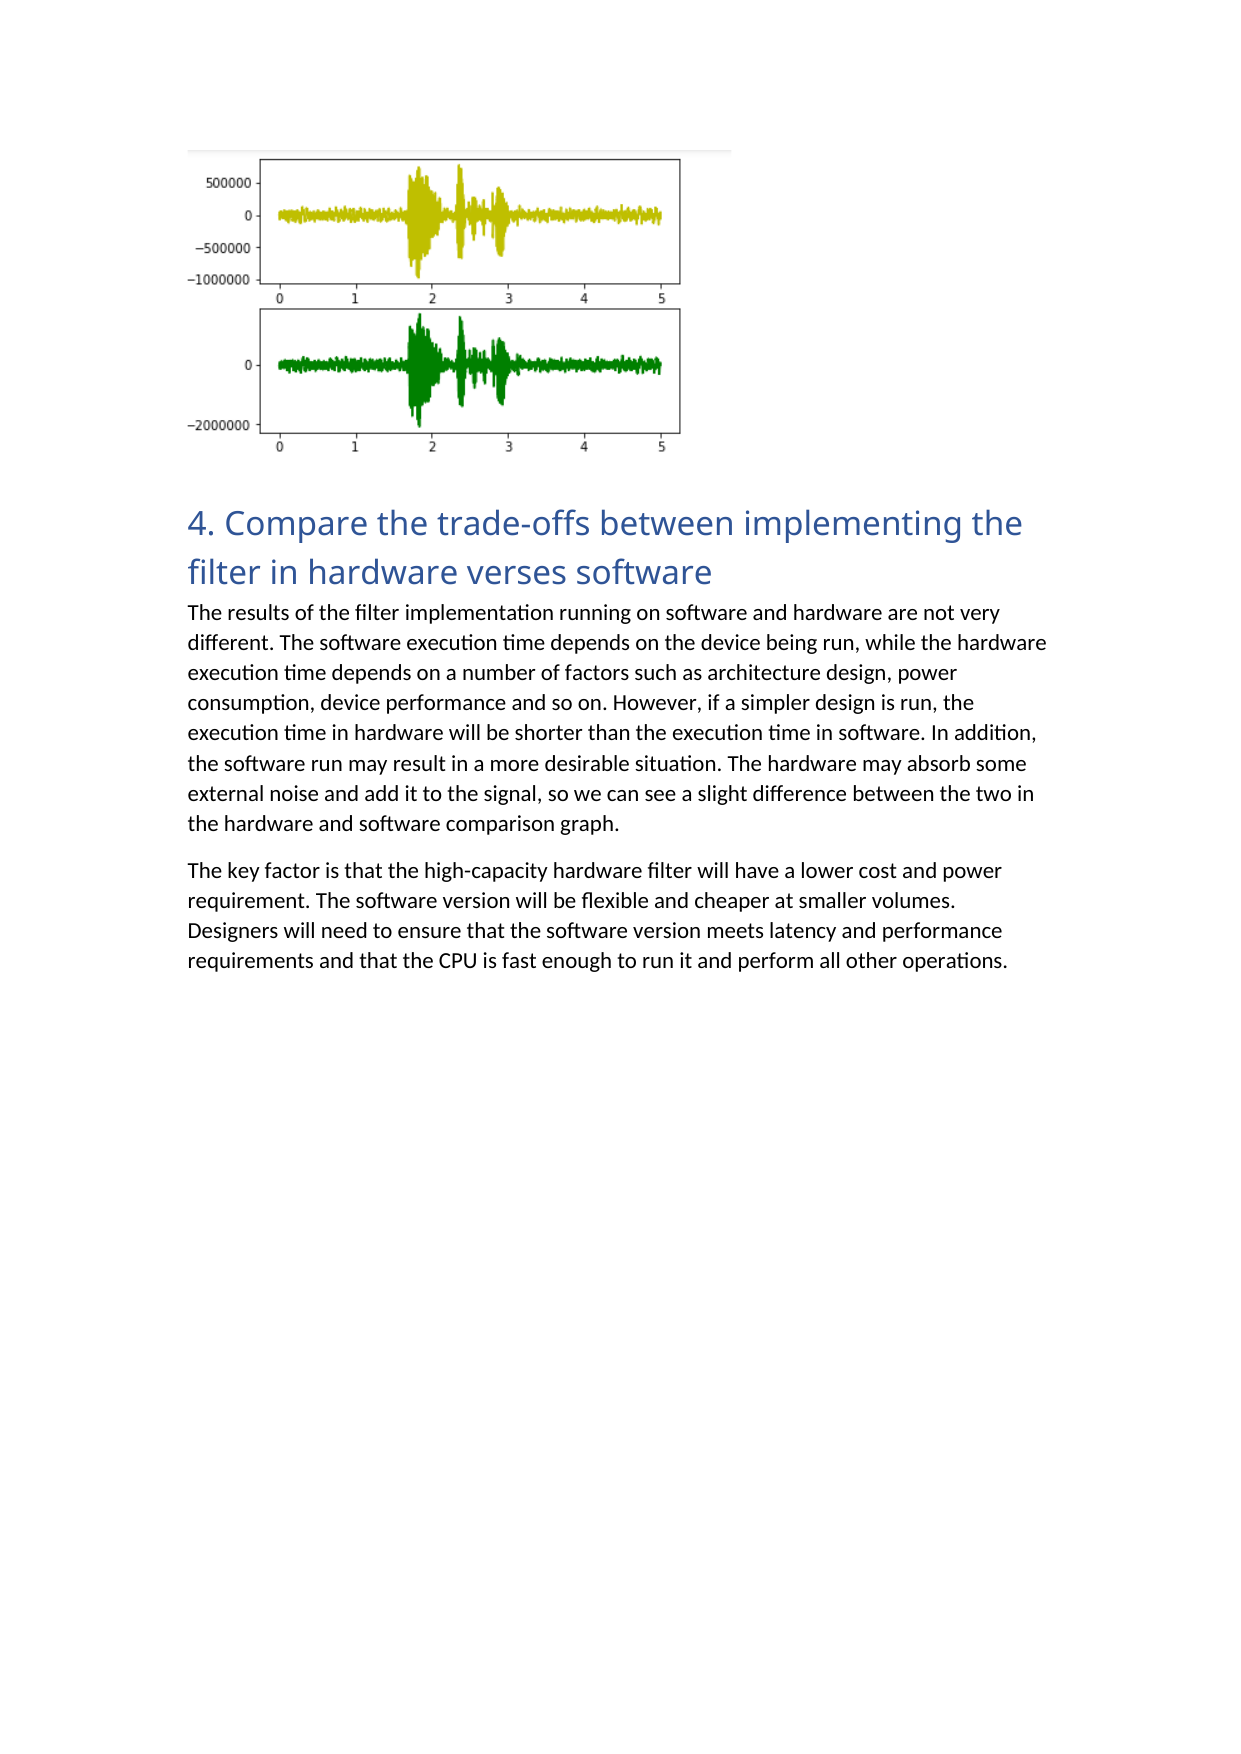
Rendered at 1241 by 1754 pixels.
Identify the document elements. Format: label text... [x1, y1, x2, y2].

text The key factor is that the high-capacity hardware filter will have a lower cost and power requirement. The software version will be flexible and cheaper at smaller volumes. Designers will need to ensure that the software version meets latency and performance requirements and that the CPU is fast enough to run it and perform all other operations. [187, 856, 1053, 974]
text The results of the filter implementation running on software and hardware are not very different. The software execution time depends on the device being run, while the hardware execution time depends on a number of factors such as architecture design, power consumption, device performance and so on. However, if a simpler design is run, the execution time in hardware will be shorter than the execution time in software. In addition, the software run may result in a more desirable situation. The hardware may absorb some external noise and add it to the signal, so we can see a slight difference between the two in the hardware and software comparison graph. [187, 598, 1053, 837]
subtitle 4. Compare the trade-offs between implementing the filter in hardware verses software [187, 500, 1053, 594]
picture [187, 150, 732, 473]
